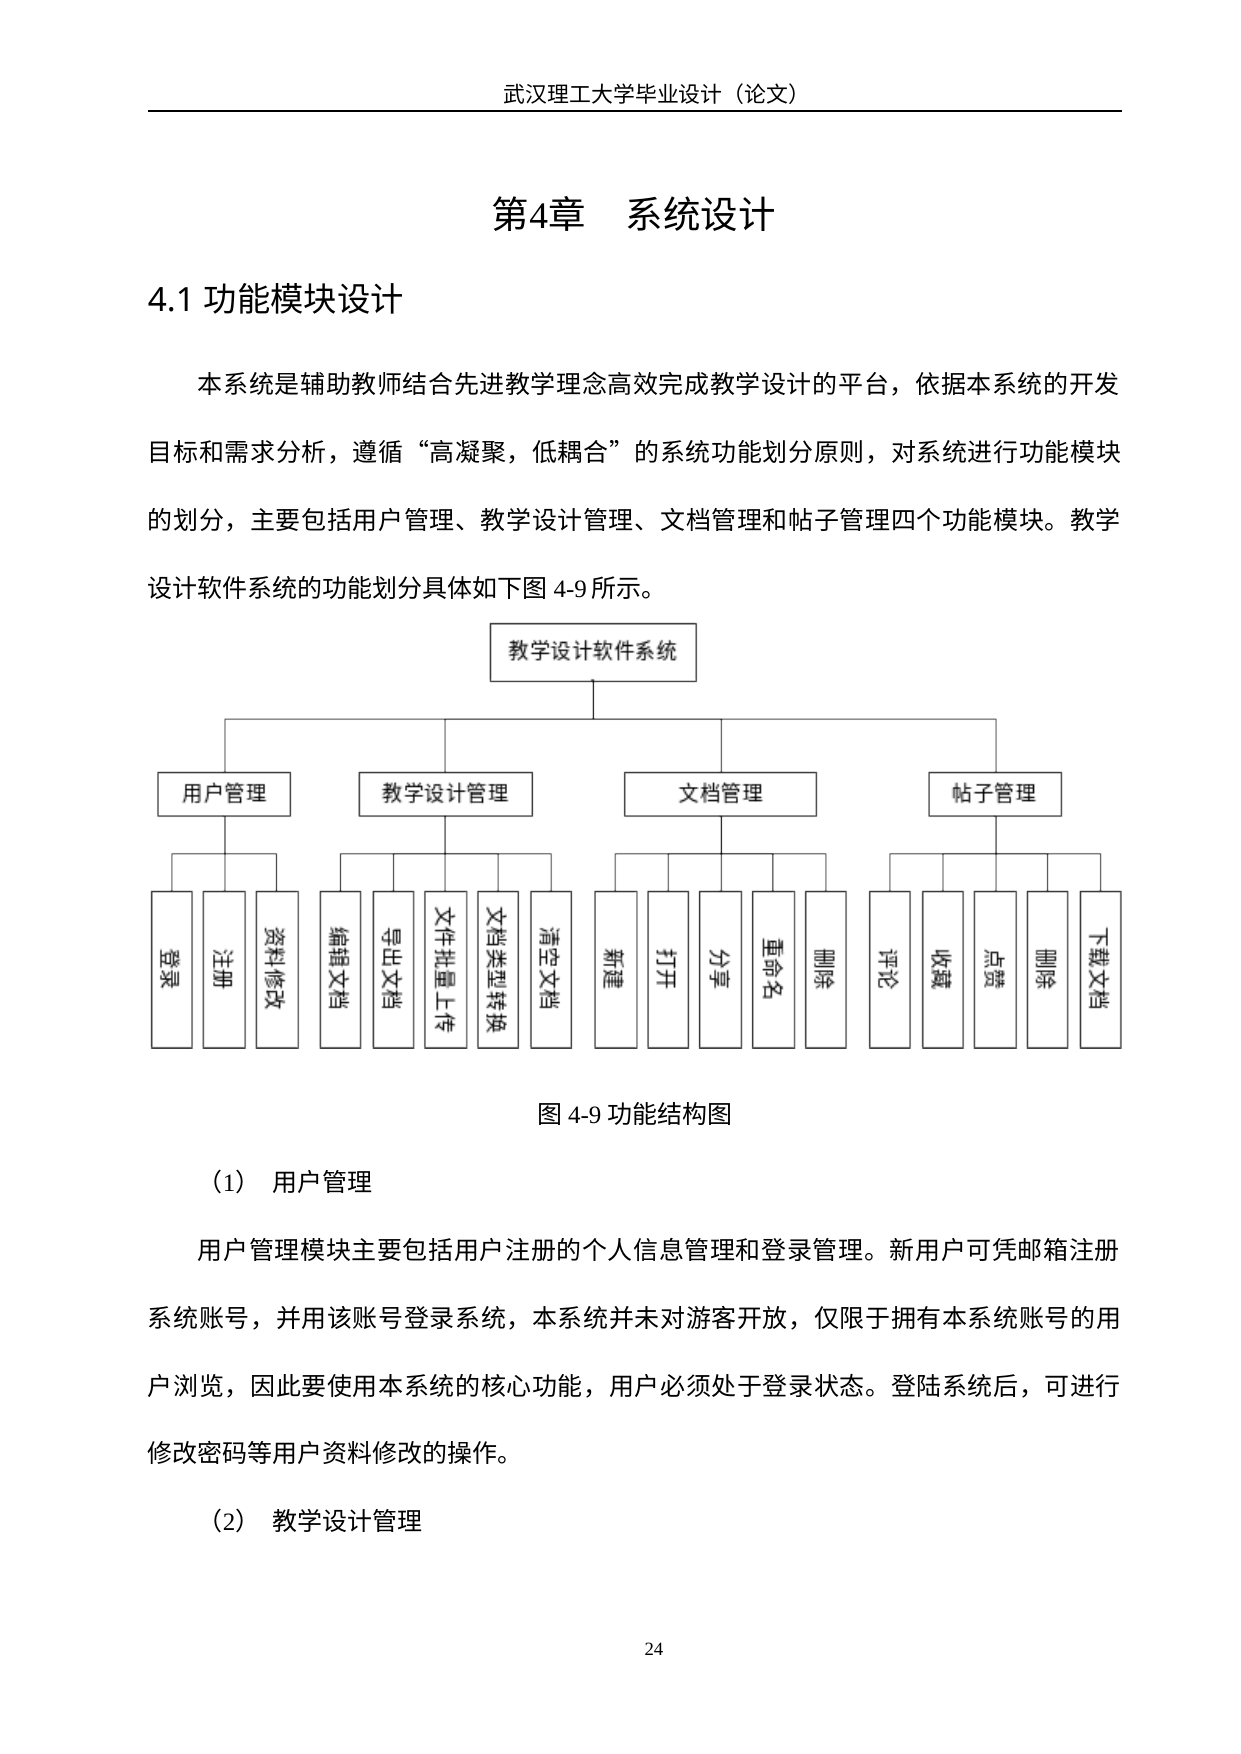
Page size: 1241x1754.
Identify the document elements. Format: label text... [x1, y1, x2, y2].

list 用户管理 [198, 1146, 1122, 1214]
text 用户管理模块主要包括用户注册的个人信息管理和登录管理。新用户可凭邮箱注册系统账号，并用该账号登录系统，本系统并未对游客开放，仅限于拥有本系统账号的用户浏览，因此要使用本系统的核心功能，用户必须处于登录状态。登陆系统后，可进行修改密码等用户资料修改的操作。 [148, 1214, 1122, 1486]
list 教学设计管理 [198, 1486, 1122, 1554]
subtitle 功能模块设计 [148, 263, 1122, 331]
subtitle 系统设计 [192, 179, 1122, 247]
